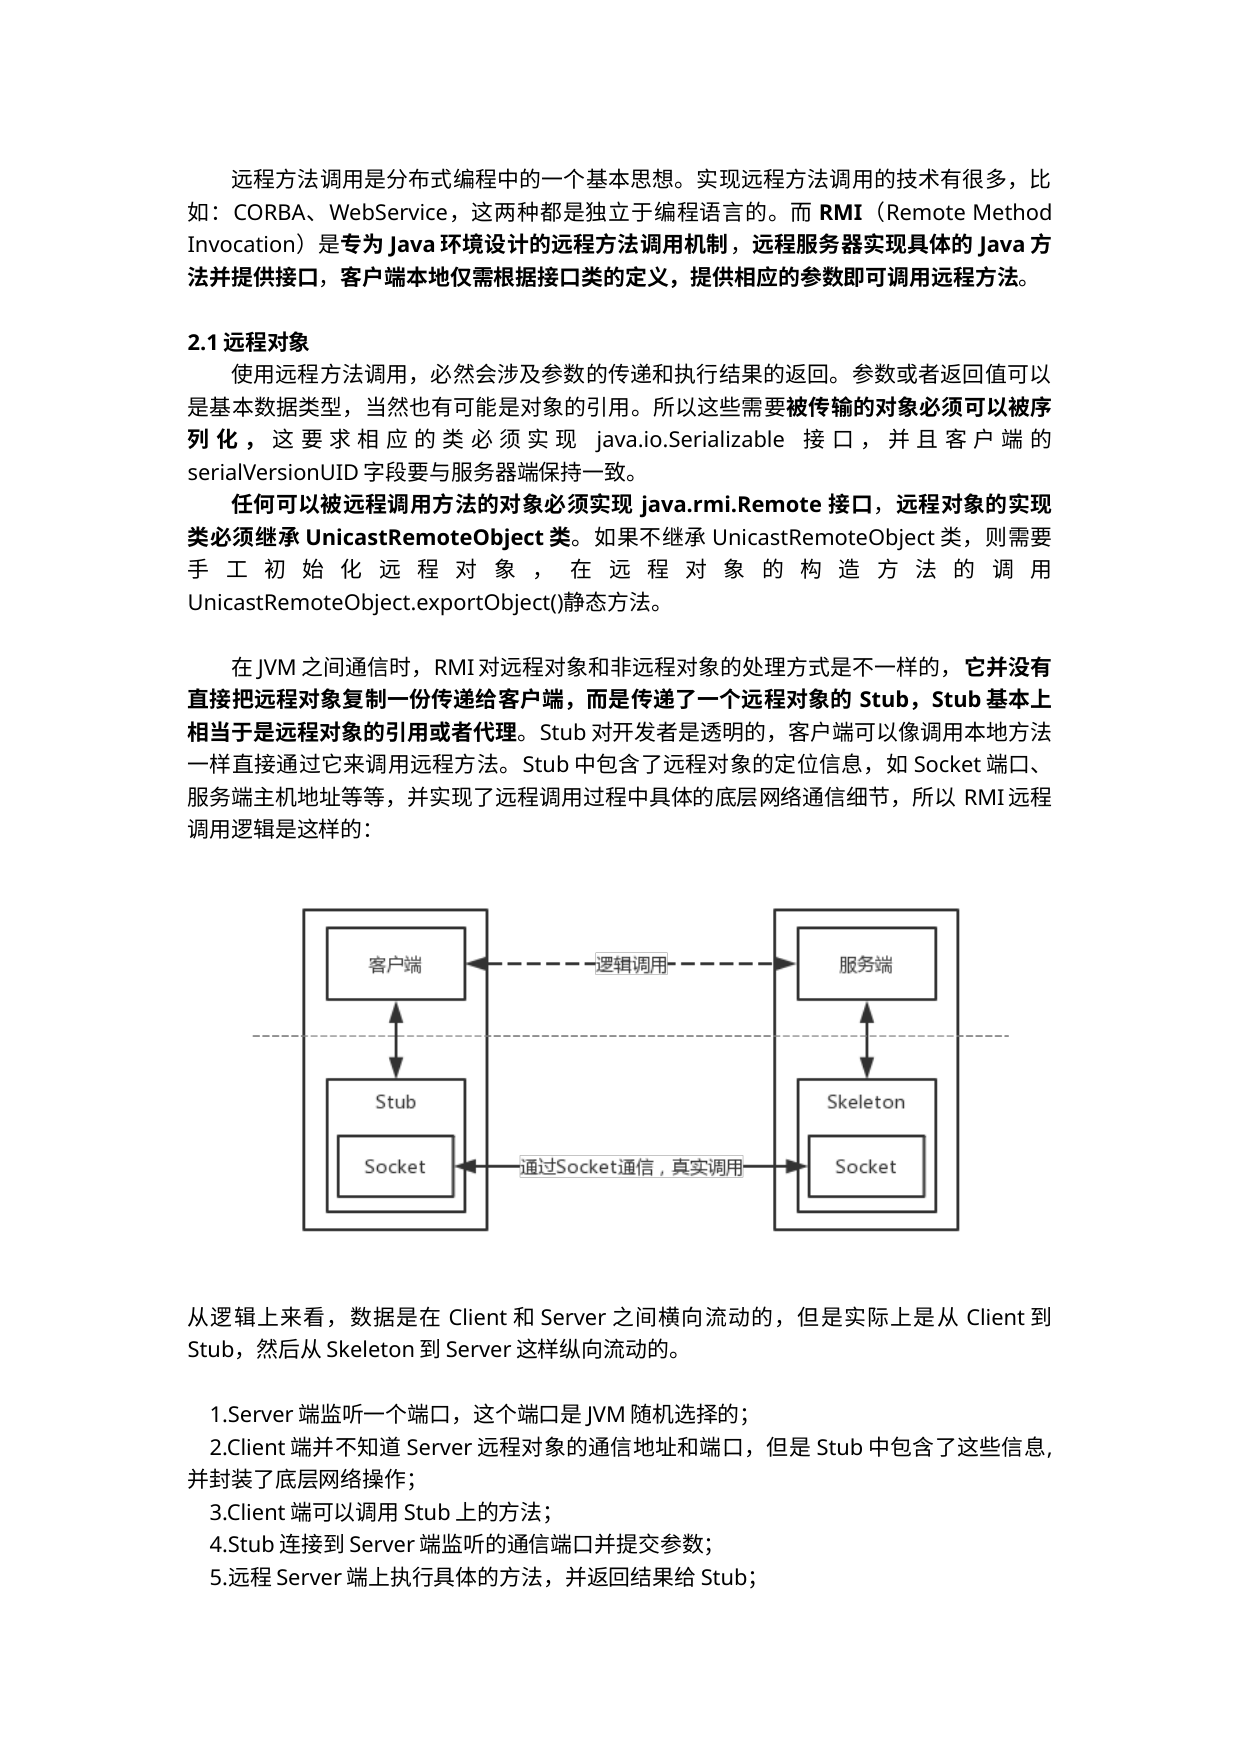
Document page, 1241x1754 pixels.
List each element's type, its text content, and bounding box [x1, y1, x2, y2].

text 2.1远程对象 [187, 324, 1053, 357]
text 远程方法调用是分布式编程中的一个基本思想。实现远程方法调用的技术有很多，比如：CORBA、WebService，这两种都是独立于编程语言的。而RMI（Remote Method Invocation）是专为Java环境设计的远程方法调用机制，远程服务器实现具体的Java方法并提供接口，客户端本地仅需根据接口类的定义，提供相应的参数即可调用远程方法。 [187, 162, 1053, 292]
text 4.Stub连接到Server端监听的通信端口并提交参数； [209, 1527, 1053, 1559]
text 使用远程方法调用，必然会涉及参数的传递和执行结果的返回。参数或者返回值可以是基本数据类型，当然也有可能是对象的引用。所以这些需要被传输的对象必须可以被序列化，这要求相应的类必须实现 java.io.Serializable 接口，并且客户端的serialVersionUID字段要与服务器端保持一致。 [187, 357, 1053, 487]
text 1.Server端监听一个端口，这个端口是JVM随机选择的； [209, 1397, 1053, 1429]
text 任何可以被远程调用方法的对象必须实现 java.rmi.Remote 接口，远程对象的实现类必须继承UnicastRemoteObject类。如果不继承UnicastRemoteObject类，则需要手工初始化远程对象，在远程对象的构造方法的调用UnicastRemoteObject.exportObject()静态方法。 [187, 487, 1053, 617]
text 2.Client端并不知道Server远程对象的通信地址和端口，但是Stub中包含了这些信息,并封装了底层网络操作； [187, 1429, 1053, 1494]
text 在JVM之间通信时，RMI对远程对象和非远程对象的处理方式是不一样的，它并没有直接把远程对象复制一份传递给客户端，而是传递了一个远程对象的Stub，Stub基本上相当于是远程对象的引用或者代理。Stub对开发者是透明的，客户端可以像调用本地方法一样直接通过它来调用远程方法。Stub中包含了远程对象的定位信息，如Socket端口、服务端主机地址等等，并实现了远程调用过程中具体的底层网络通信细节，所以RMI远程调用逻辑是这样的： [187, 649, 1053, 844]
text 3.Client端可以调用Stub上的方法； [209, 1494, 1053, 1527]
picture [187, 844, 1053, 1274]
text 从逻辑上来看，数据是在Client和Server之间横向流动的，但是实际上是从Client到Stub，然后从Skeleton到Server这样纵向流动的。 [187, 1299, 1053, 1364]
text 5.远程Server端上执行具体的方法，并返回结果给Stub； [209, 1559, 1053, 1592]
